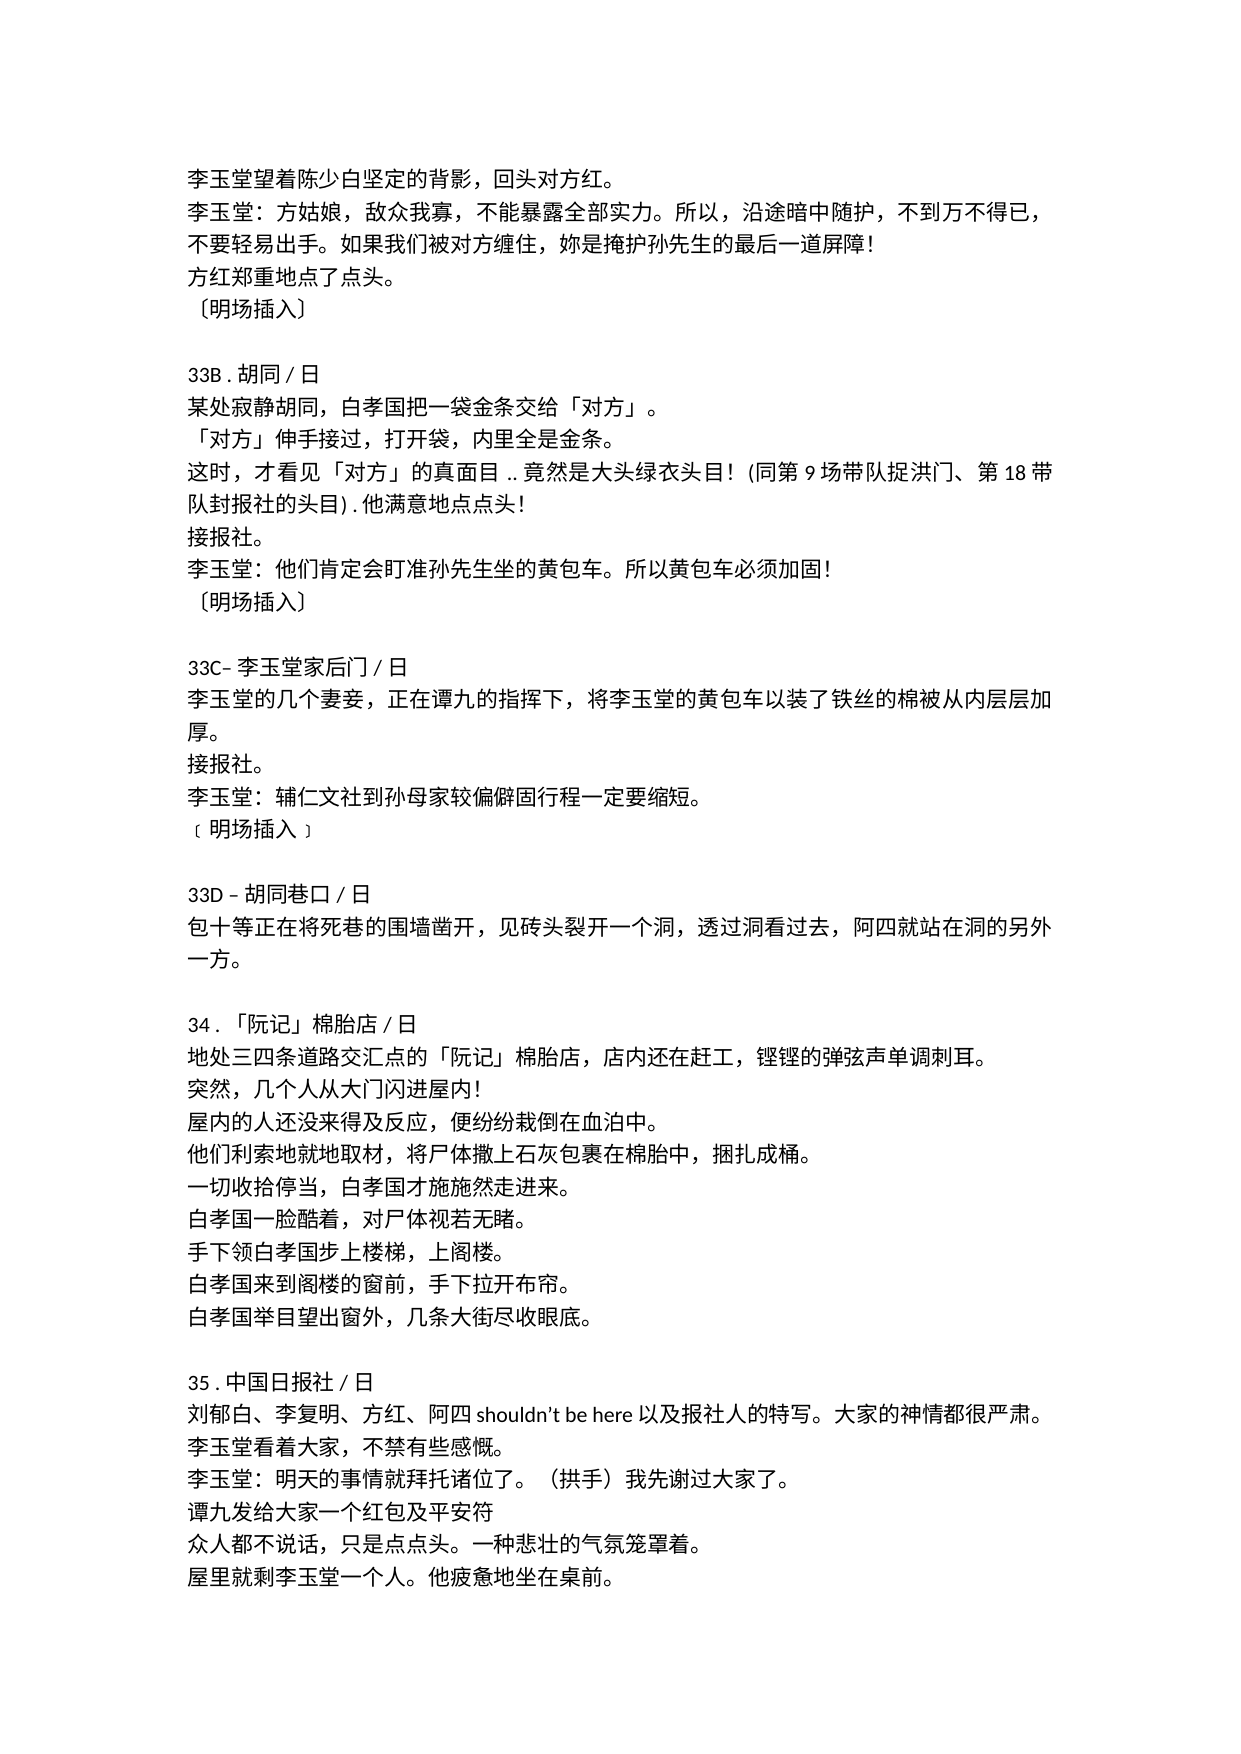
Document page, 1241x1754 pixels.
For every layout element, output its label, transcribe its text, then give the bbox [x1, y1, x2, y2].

text 李玉堂：辅仁文社到孙母家较偏僻固行程一定要缩短。 [187, 779, 1053, 812]
text 这时，才看见「对方」的真面目 .. 竟然是大头绿衣头目！(同第9场带队捉洪门、第18带队封报社的头目) . 他满意地点点头！ [187, 454, 1053, 519]
text 手下领白孝国步上楼梯，上阁楼。 [187, 1234, 1053, 1267]
text 李玉堂：明天的事情就拜托诸位了。（拱手）我先谢过大家了。 [187, 1462, 1053, 1494]
text 李玉堂：他们肯定会盯准孙先生坐的黄包车。所以黄包车必须加固！ [187, 552, 1053, 584]
text 〔明场插入〕 [187, 292, 1053, 324]
text 他们利索地就地取材，将尸体撒上石灰包裹在棉胎中，捆扎成桶。 [187, 1137, 1053, 1169]
text 屋内的人还没来得及反应，便纷纷栽倒在血泊中。 [187, 1104, 1053, 1137]
text 谭九发给大家一个红包及平安符 [187, 1494, 1053, 1527]
text 李玉堂望着陈少白坚定的背影，回头对方红。 [187, 162, 1053, 194]
text 35 . 中国日报社 / 日 [187, 1364, 1053, 1397]
text 众人都不说话，只是点点头。一种悲壮的气氛笼罩着。 [187, 1527, 1053, 1559]
text 33D – 胡同巷口 / 日 [187, 877, 1053, 909]
text 接报社。 [187, 747, 1053, 779]
text 包十等正在将死巷的围墙凿开，见砖头裂开一个洞，透过洞看过去，阿四就站在洞的另外一方。 [187, 909, 1053, 974]
text ﹝明场插入﹞ [187, 812, 1053, 844]
text 某处寂静胡同，白孝国把一袋金条交给「对方」。 [187, 389, 1053, 422]
text 李玉堂的几个妻妾，正在谭九的指挥下，将李玉堂的黄包车以装了铁丝的棉被从内层层加厚。 [187, 682, 1053, 747]
text 方红郑重地点了点头。 [187, 259, 1053, 292]
text 接报社。 [187, 519, 1053, 552]
text 李玉堂看着大家，不禁有些感慨。 [187, 1429, 1053, 1462]
text 一切收拾停当，白孝国才施施然走进来。 [187, 1169, 1053, 1202]
text 白孝国来到阁楼的窗前，手下拉开布帘。 [187, 1267, 1053, 1299]
text 刘郁白、李复明、方红、阿四shouldn’t be here以及报社人的特写。大家的神情都很严肃。 [187, 1397, 1053, 1429]
text 李玉堂：方姑娘，敌众我寡，不能暴露全部实力。所以，沿途暗中随护，不到万不得已，不要轻易出手。如果我们被对方缠住，妳是掩护孙先生的最后一道屏障！ [187, 194, 1053, 259]
text 「对方」伸手接过，打开袋，内里全是金条。 [187, 422, 1053, 454]
text 屋里就剩李玉堂一个人。他疲惫地坐在桌前。 [187, 1559, 1053, 1592]
text 34 . 「阮记」棉胎店 / 日 [187, 1007, 1053, 1039]
text 突然，几个人从大门闪进屋内！ [187, 1072, 1053, 1104]
text 白孝国举目望出窗外，几条大街尽收眼底。 [187, 1299, 1053, 1332]
text 〔明场插入〕 [187, 584, 1053, 617]
text 白孝国一脸酷着，对尸体视若无睹。 [187, 1202, 1053, 1234]
text 33B . 胡同 / 日 [187, 357, 1053, 389]
text 地处三四条道路交汇点的「阮记」棉胎店，店内还在赶工，铿铿的弹弦声单调刺耳。 [187, 1039, 1053, 1072]
text 33C– 李玉堂家后门 / 日 [187, 649, 1053, 682]
